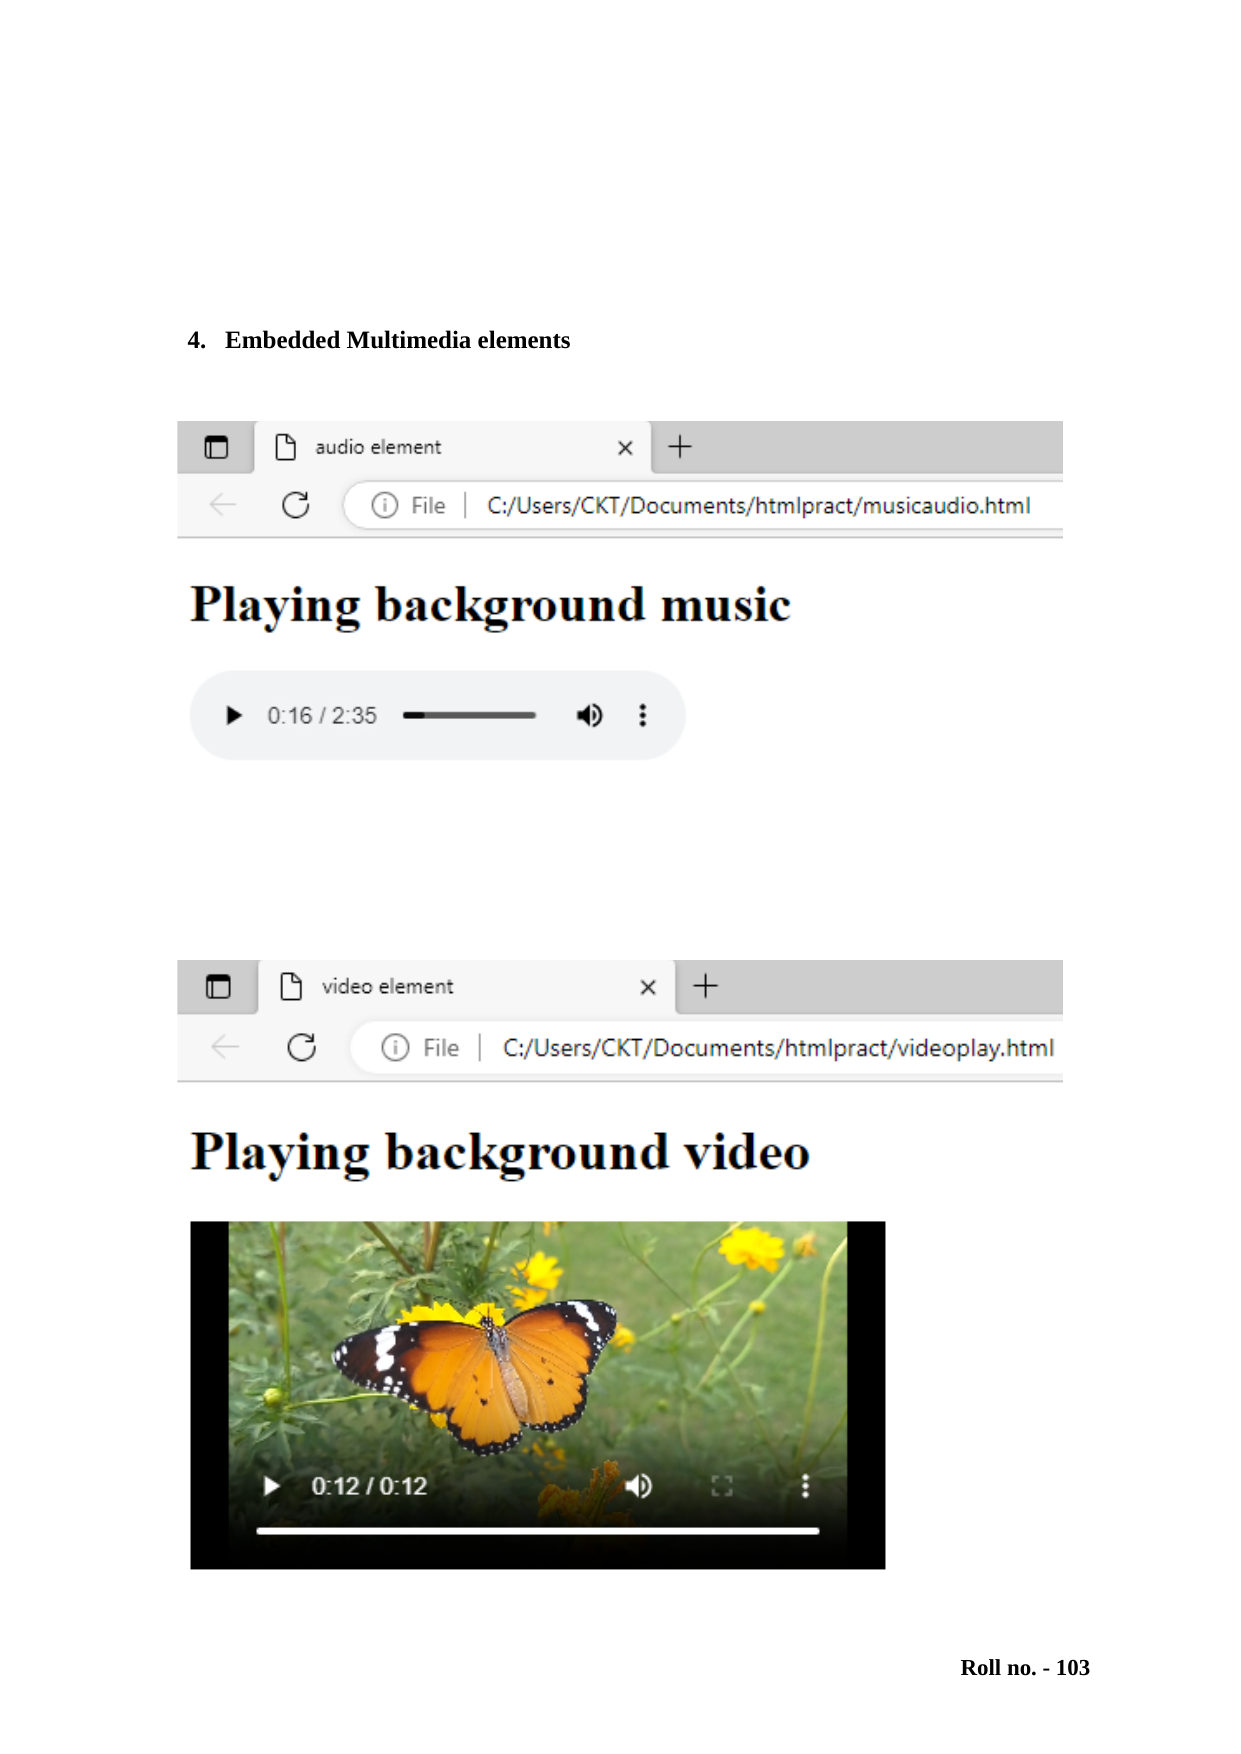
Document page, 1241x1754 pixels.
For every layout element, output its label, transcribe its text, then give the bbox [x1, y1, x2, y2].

list Embedded Multimedia elements [187, 325, 1090, 354]
picture [177, 421, 1063, 805]
picture [177, 960, 1063, 1615]
